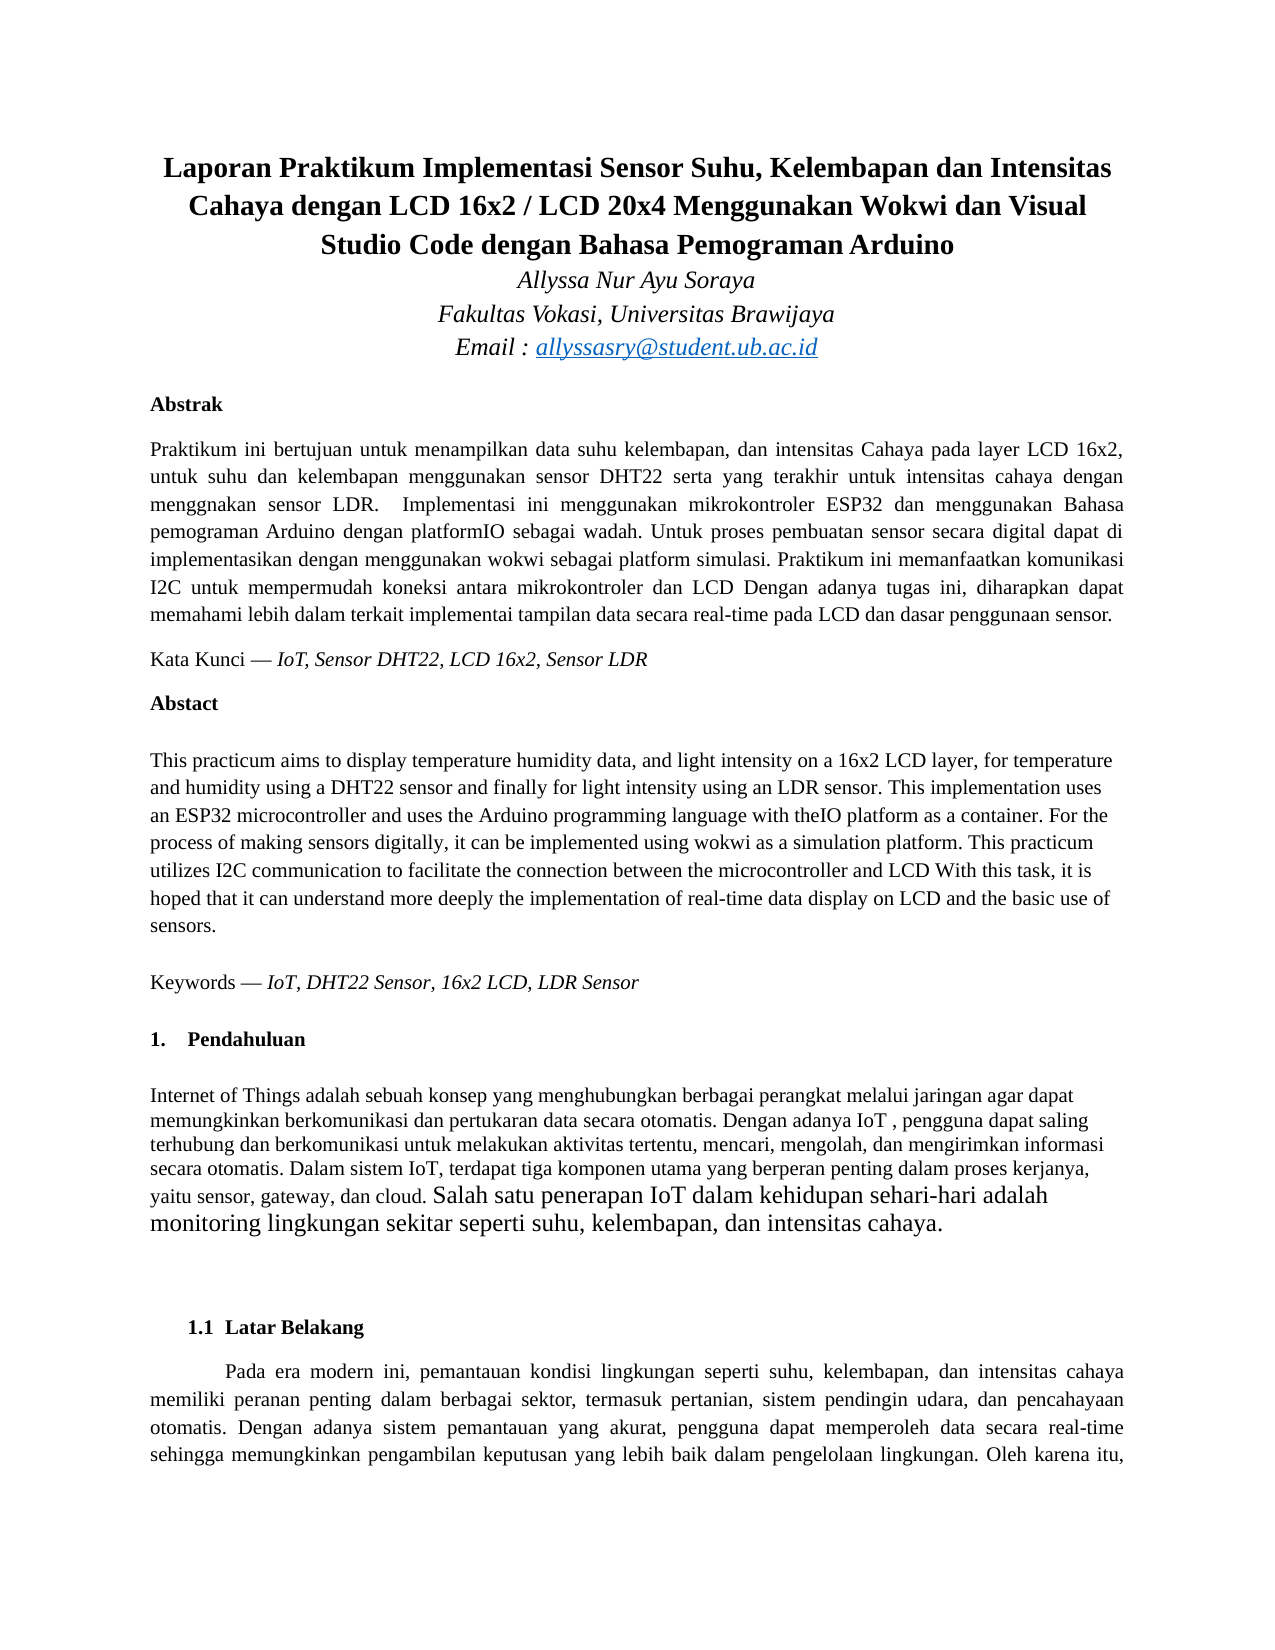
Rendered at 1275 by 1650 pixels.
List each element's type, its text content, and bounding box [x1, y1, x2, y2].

list Latar Belakang [187, 1315, 1125, 1339]
text Kata Kunci — IoT, Sensor DHT22, LCD 16x2, Sensor LDR [150, 646, 1125, 671]
text Praktikum ini bertujuan untuk menampilkan data suhu kelembapan, dan intensitas Cahaya pada layer LCD 16x2, untuk suhu dan kelembapan menggunakan sensor DHT22 serta yang terakhir untuk intensitas cahaya dengan menggnakan sensor LDR. Implementasi ini menggunakan mikrokontroler ESP32 dan menggunakan Bahasa pemograman Arduino dengan platformIO sebagai wadah. Untuk proses pembuatan sensor secara digital dapat di implementasikan dengan menggunakan wokwi sebagai platform simulasi. Praktikum ini memanfaatkan komunikasi I2C untuk mempermudah koneksi antara mikrokontroler dan LCD Dengan adanya tugas ini, diharapkan dapat memahami lebih dalam terkait implementai tampilan data secara real-time pada LCD dan dasar penggunaan sensor. [150, 437, 1125, 626]
text Internet of Things adalah sebuah konsep yang menghubungkan berbagai perangkat melalui jaringan agar dapat memungkinkan berkomunikasi dan pertukaran data secara otomatis. Dengan adanya IoT , pengguna dapat saling terhubung dan berkomunikasi untuk melakukan aktivitas tertentu, mencari, mengolah, dan mengirimkan informasi secara otomatis. Dalam sistem IoT, terdapat tiga komponen utama yang berperan penting dalam proses kerjanya, yaitu sensor, gateway, dan cloud. Salah satu penerapan IoT dalam kehidupan sehari-hari adalah monitoring lingkungan sekitar seperti suhu, kelembapan, dan intensitas cahaya. [150, 1083, 1125, 1237]
text Abstact [150, 691, 1125, 715]
text Allyssa Nur Ayu Soraya [150, 266, 1125, 294]
text Abstrak [150, 392, 1125, 416]
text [150, 1359, 1125, 1466]
text This practicum aims to display temperature humidity data, and light intensity on a 16x2 LCD layer, for temperature and humidity using a DHT22 sensor and finally for light intensity using an LDR sensor. This implementation uses an ESP32 microcontroller and uses the Arduino programming language with theIO platform as a container. For the process of making sensors digitally, it can be implemented using wokwi as a simulation platform. This practicum utilizes I2C communication to facilitate the connection between the microcontroller and LCD With this task, it is hoped that it can understand more deeply the implementation of real-time data display on LCD and the basic use of sensors. [150, 747, 1125, 937]
text Laporan Praktikum Implementasi Sensor Suhu, Kelembapan dan Intensitas Cahaya dengan LCD 16x2 / LCD 20x4 Menggunakan Wokwi dan Visual Studio Code dengan Bahasa Pemograman Arduino [150, 150, 1125, 261]
list Pendahuluan [150, 1027, 1125, 1051]
text Keywords — IoT, DHT22 Sensor, 16x2 LCD, LDR Sensor [150, 970, 1125, 994]
text Email : allyssasry@student.ub.ac.id [150, 332, 1125, 360]
text Fakultas Vokasi, Universitas Brawijaya [150, 299, 1125, 327]
